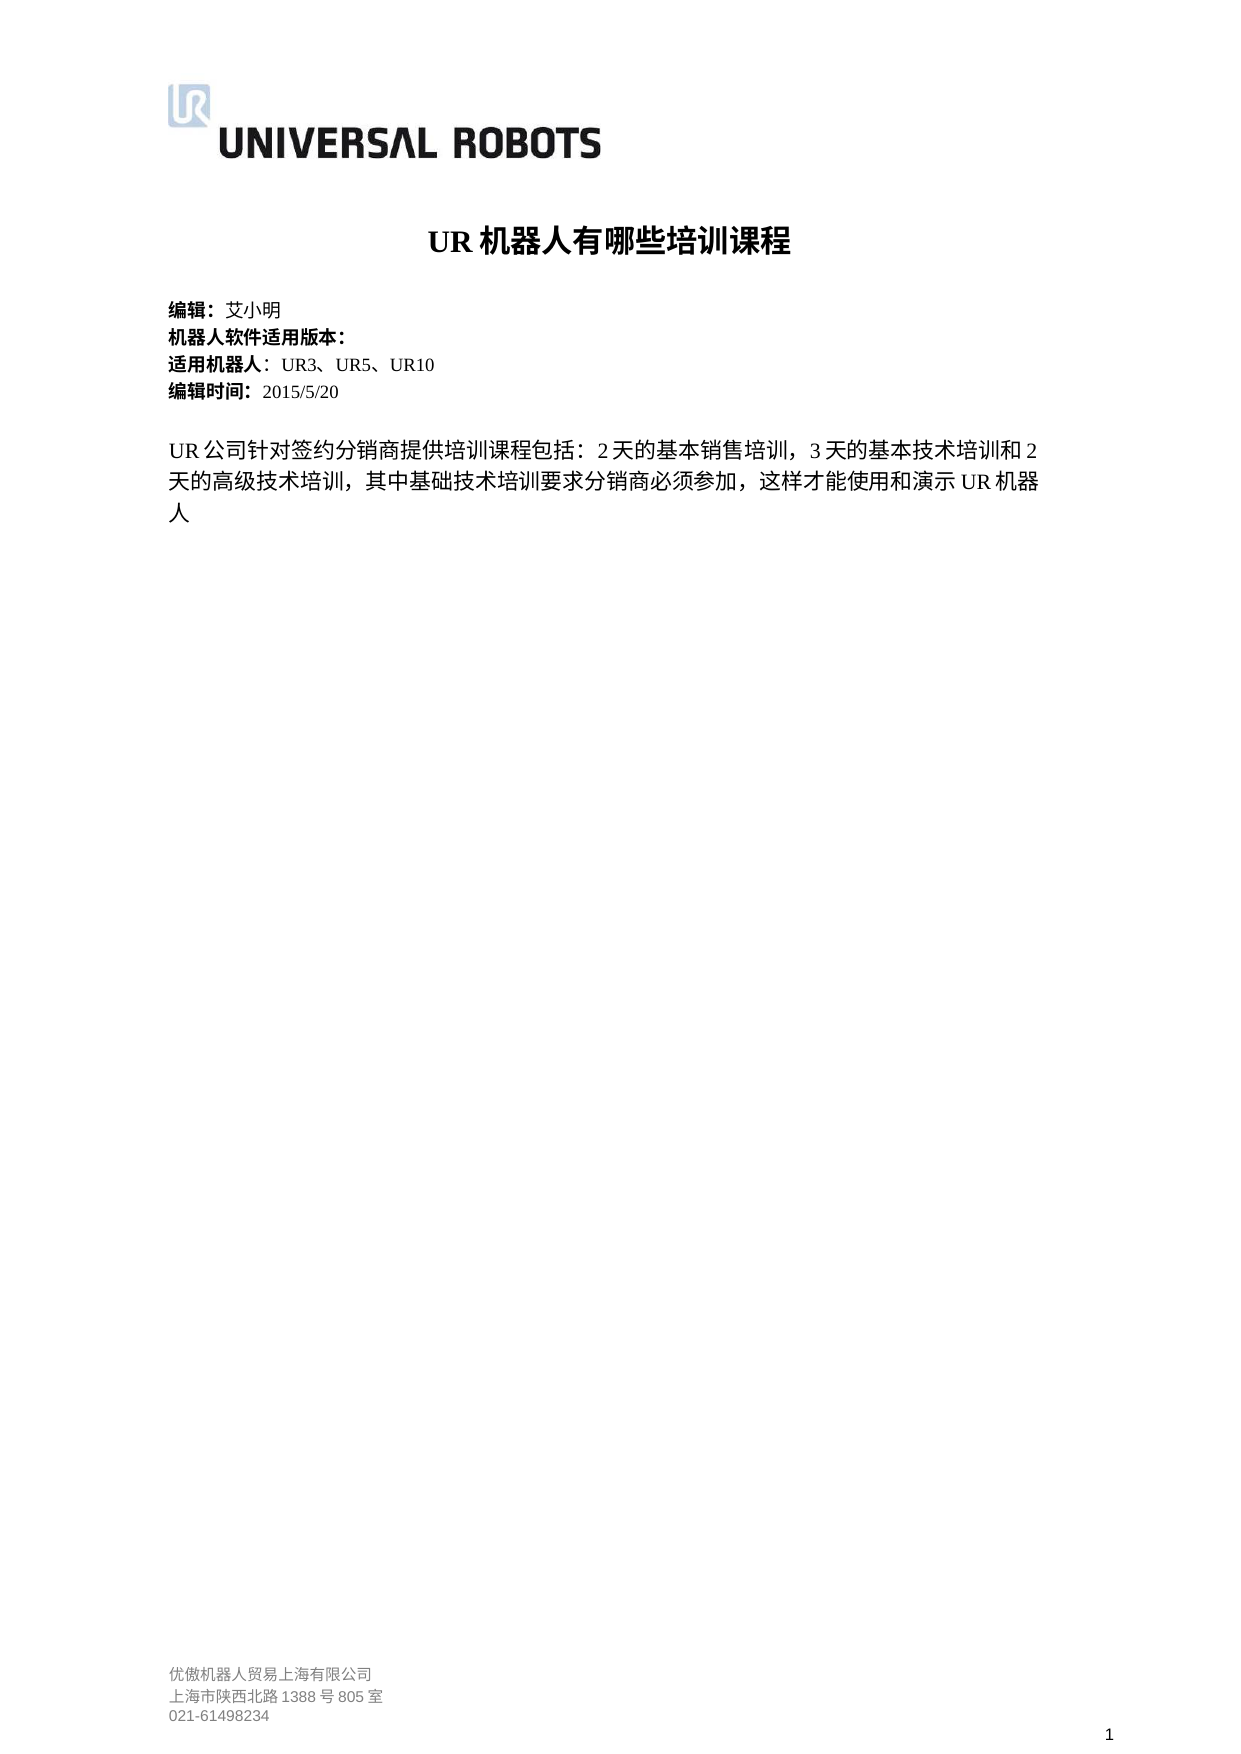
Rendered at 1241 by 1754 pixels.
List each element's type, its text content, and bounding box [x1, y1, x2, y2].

text 编辑时间：2015/5/20 [169, 377, 1050, 404]
text 适用机器人：UR3、UR5、UR10 [169, 349, 1050, 377]
text 编辑：艾小明 [169, 295, 1050, 322]
picture [168, 73, 601, 159]
text UR机器人有哪些培训课程 [169, 216, 1050, 262]
text 机器人软件适用版本： [169, 322, 1050, 349]
text UR公司针对签约分销商提供培训课程包括：2天的基本销售培训，3天的基本技术培训和2天的高级技术培训，其中基础技术培训要求分销商必须参加，这样才能使用和演示UR机器人 [169, 433, 1050, 528]
